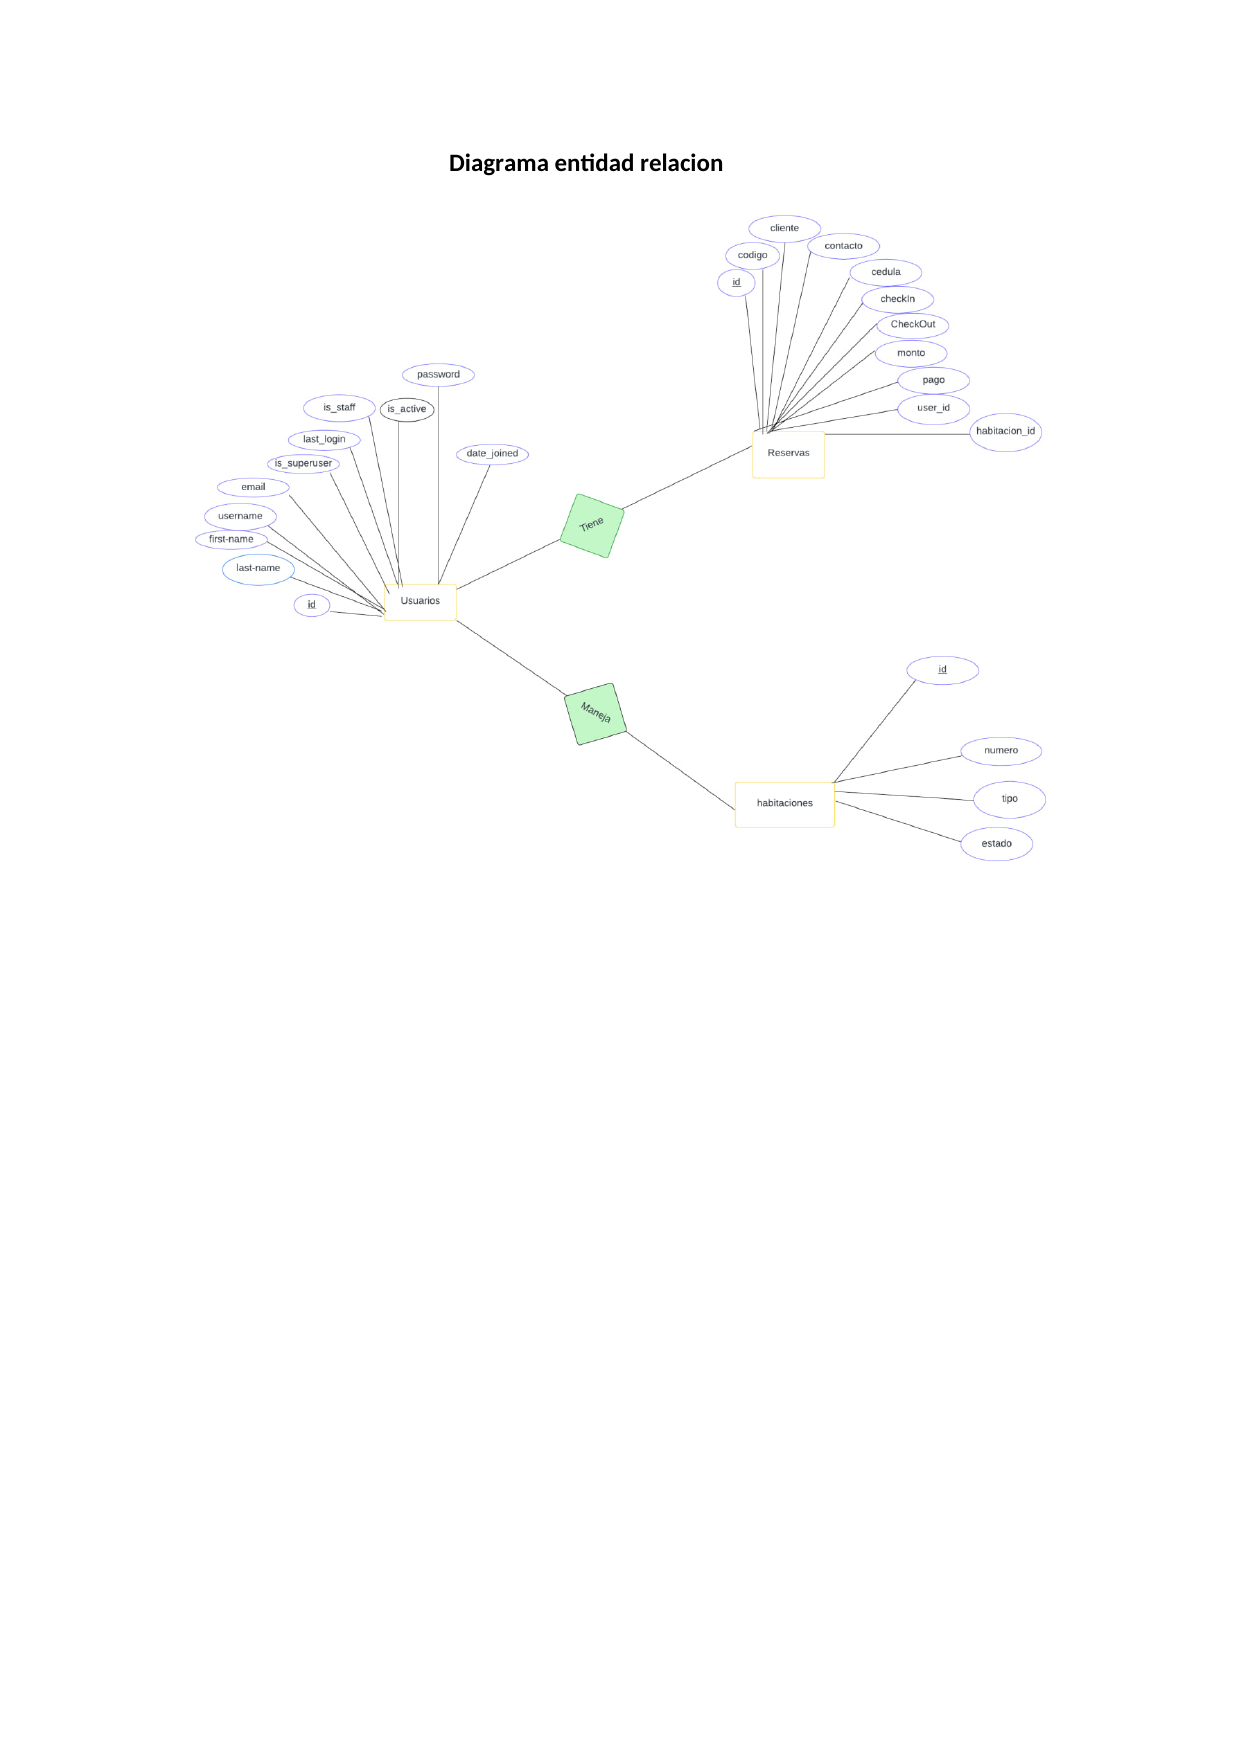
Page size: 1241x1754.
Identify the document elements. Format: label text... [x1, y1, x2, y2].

text Diagrama entidad relacion [177, 148, 1063, 178]
picture [177, 197, 1063, 879]
